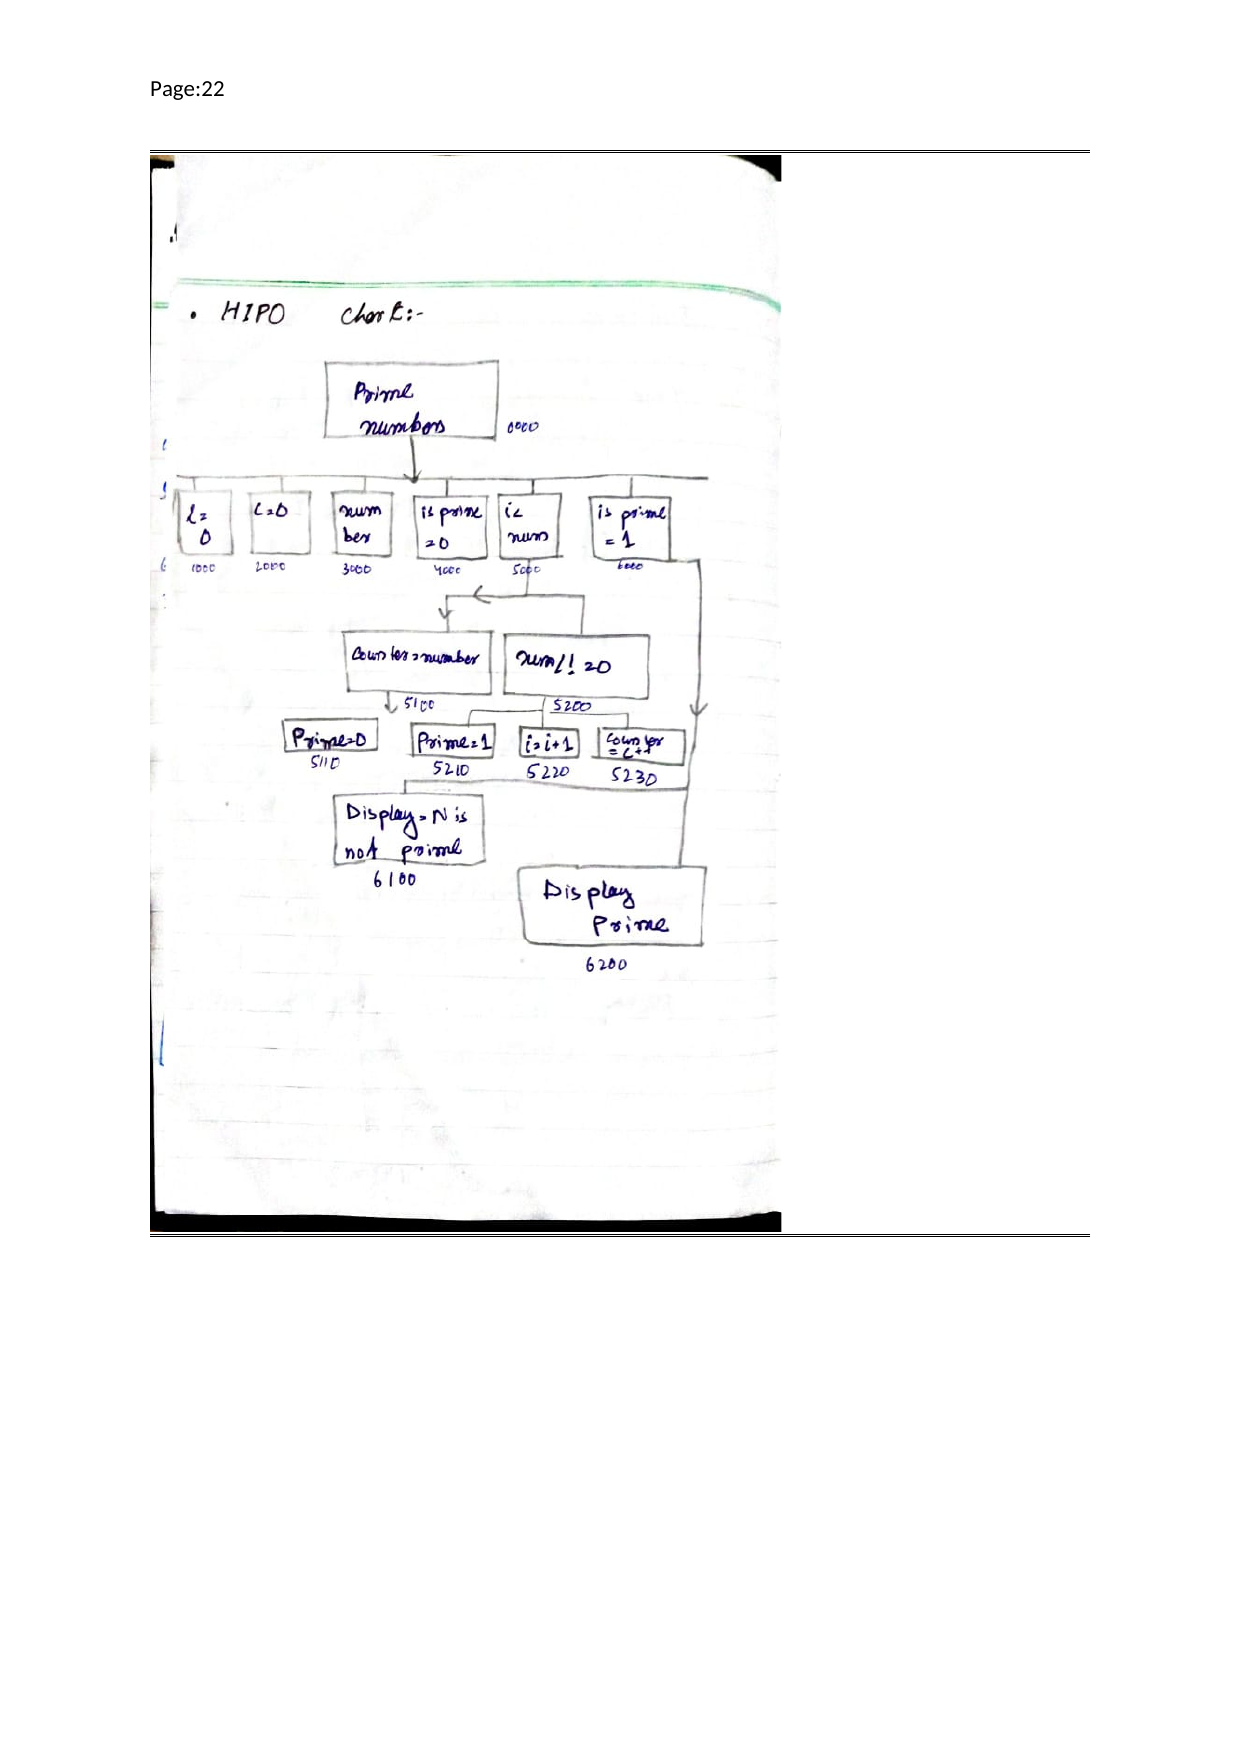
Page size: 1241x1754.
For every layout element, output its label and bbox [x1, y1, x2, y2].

picture [150, 155, 782, 1232]
